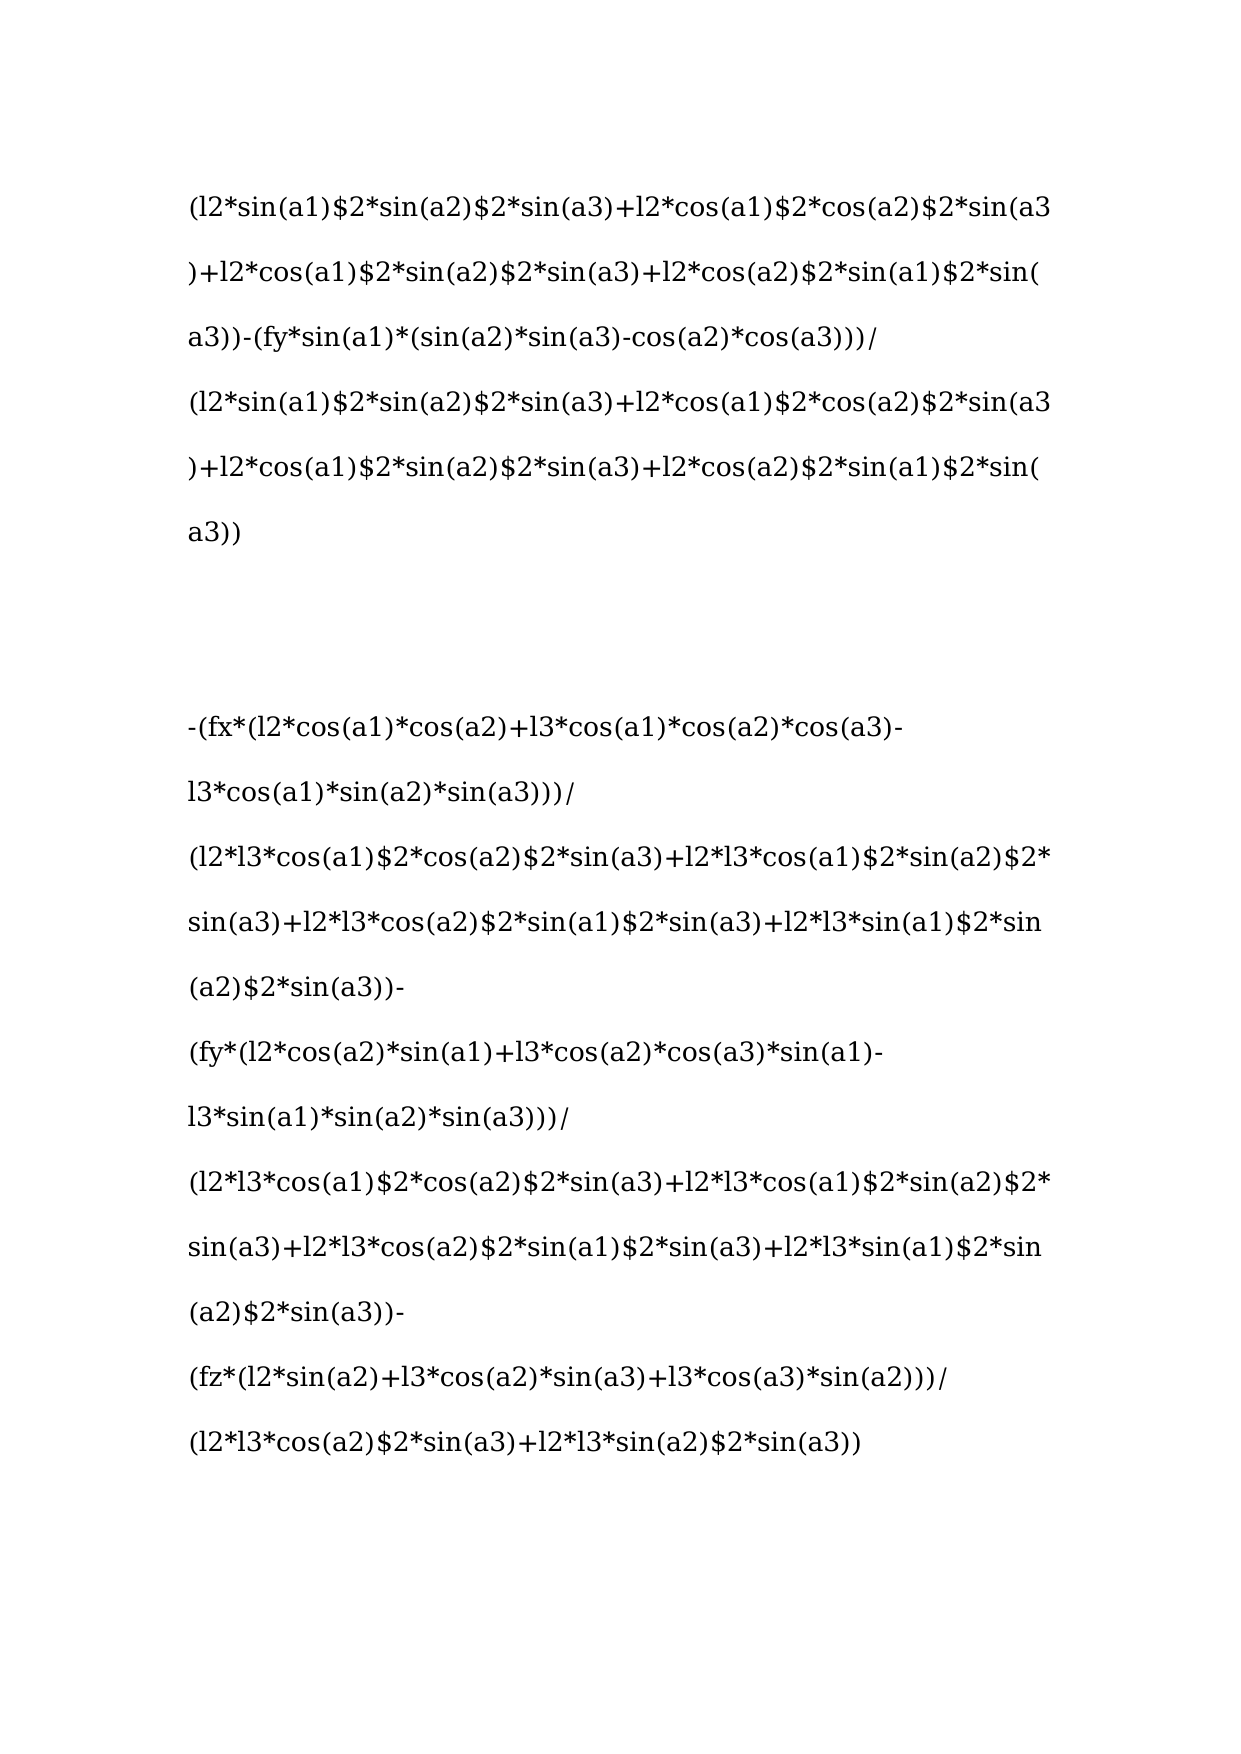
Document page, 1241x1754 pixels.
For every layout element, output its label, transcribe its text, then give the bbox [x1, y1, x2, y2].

text -(fx*(l2*cos(a1)*cos(a2)+l3*cos(a1)*cos(a2)*cos(a3)-l3*cos(a1)*sin(a2)*sin(a3)))/(l2*l3*cos(a1)$2*cos(a2)$2*sin(a3)+l2*l3*cos(a1)$2*sin(a2)$2*sin(a3)+l2*l3*cos(a2)$2*sin(a1)$2*sin(a3)+l2*l3*sin(a1)$2*sin(a2)$2*sin(a3))-(fy*(l2*cos(a2)*sin(a1)+l3*cos(a2)*cos(a3)*sin(a1)-l3*sin(a1)*sin(a2)*sin(a3)))/(l2*l3*cos(a1)$2*cos(a2)$2*sin(a3)+l2*l3*cos(a1)$2*sin(a2)$2*sin(a3)+l2*l3*cos(a2)$2*sin(a1)$2*sin(a3)+l2*l3*sin(a1)$2*sin(a2)$2*sin(a3))-(fz*(l2*sin(a2)+l3*cos(a2)*sin(a3)+l3*cos(a3)*sin(a2)))/(l2*l3*cos(a2)$2*sin(a3)+l2*l3*sin(a2)$2*sin(a3)) [187, 682, 1053, 1462]
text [187, 162, 1053, 552]
